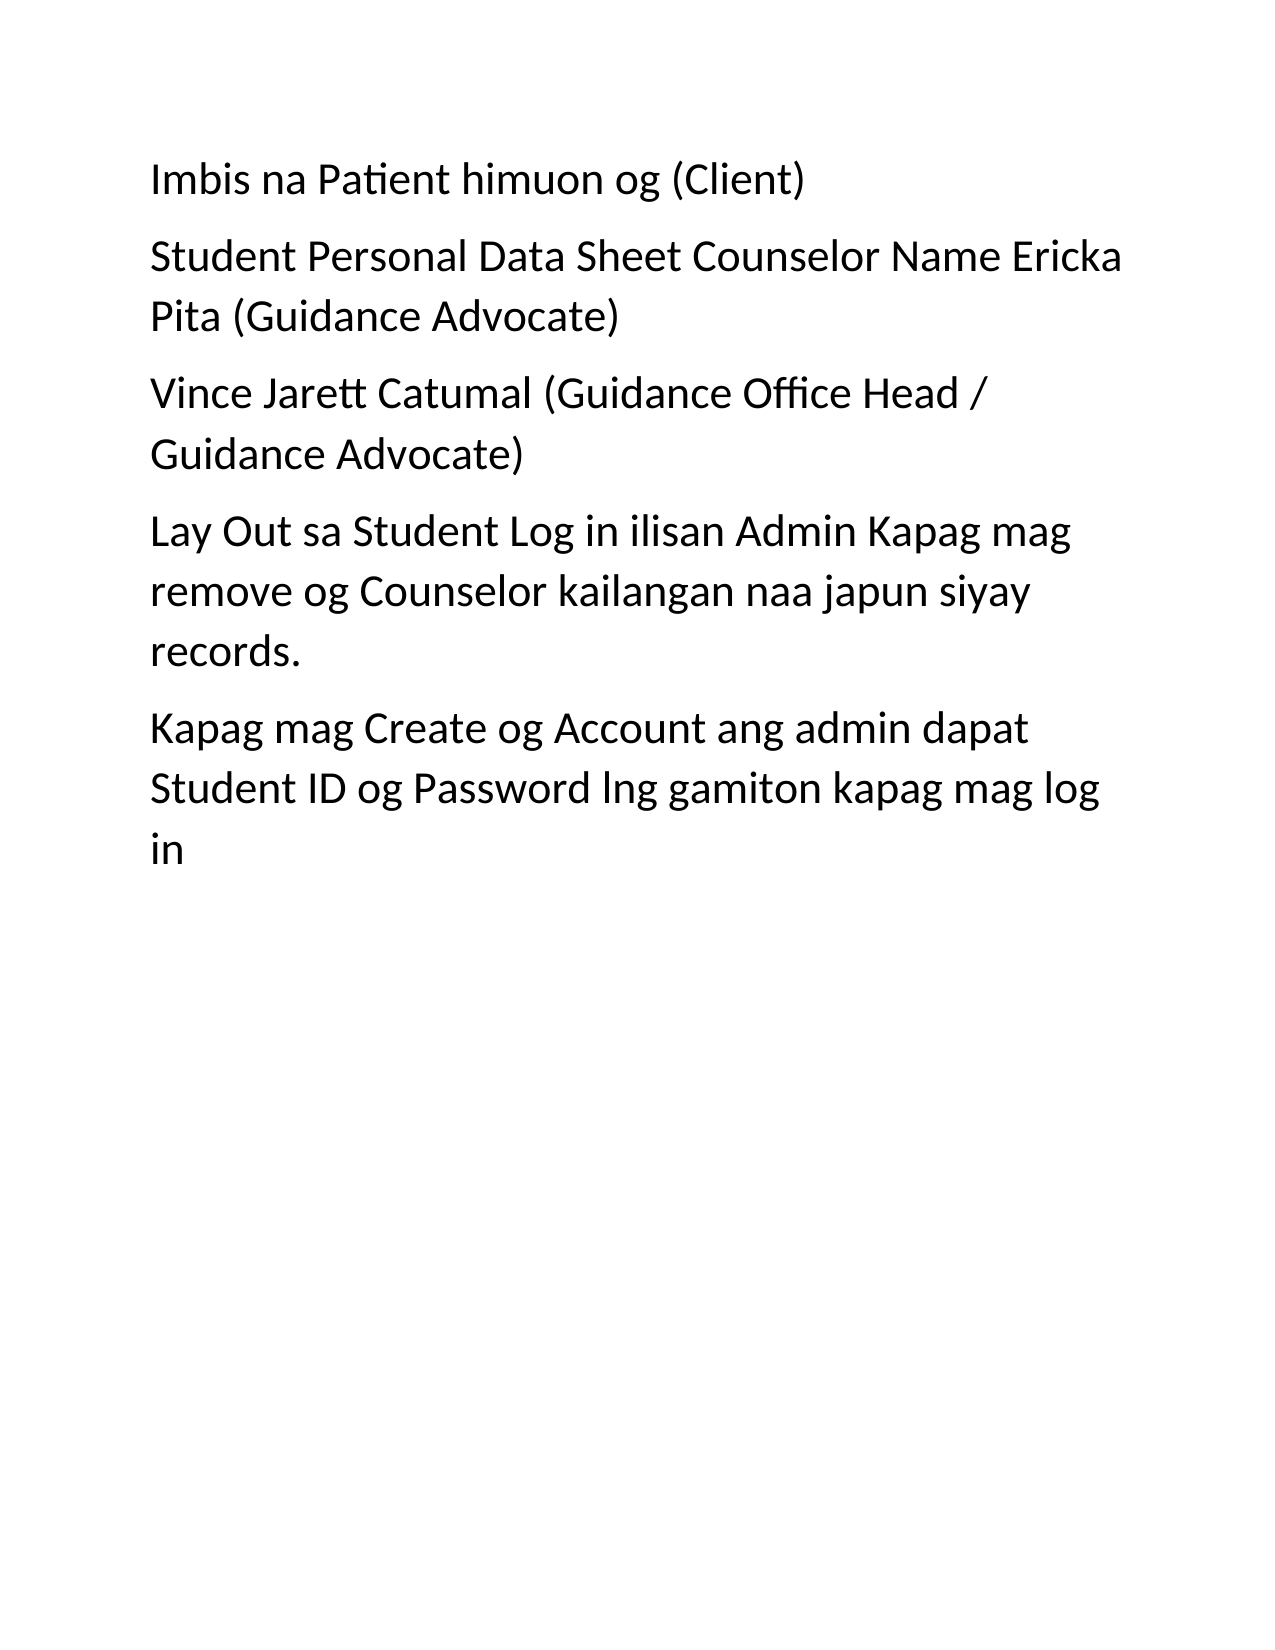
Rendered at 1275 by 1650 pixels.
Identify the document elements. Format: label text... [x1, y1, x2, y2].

text Vince Jarett Catumal (Guidance Office Head / Guidance Advocate) [150, 364, 1125, 481]
text Student Personal Data Sheet Counselor Name Ericka Pita (Guidance Advocate) [150, 227, 1125, 343]
text Lay Out sa Student Log in ilisan Admin Kapag mag remove og Counselor kailangan naa japun siyay records. [150, 502, 1125, 678]
text Imbis na Patient himuon og (Client) [150, 150, 1125, 206]
text Kapag mag Create og Account ang admin dapat Student ID og Password lng gamiton kapag mag log in [150, 699, 1125, 876]
